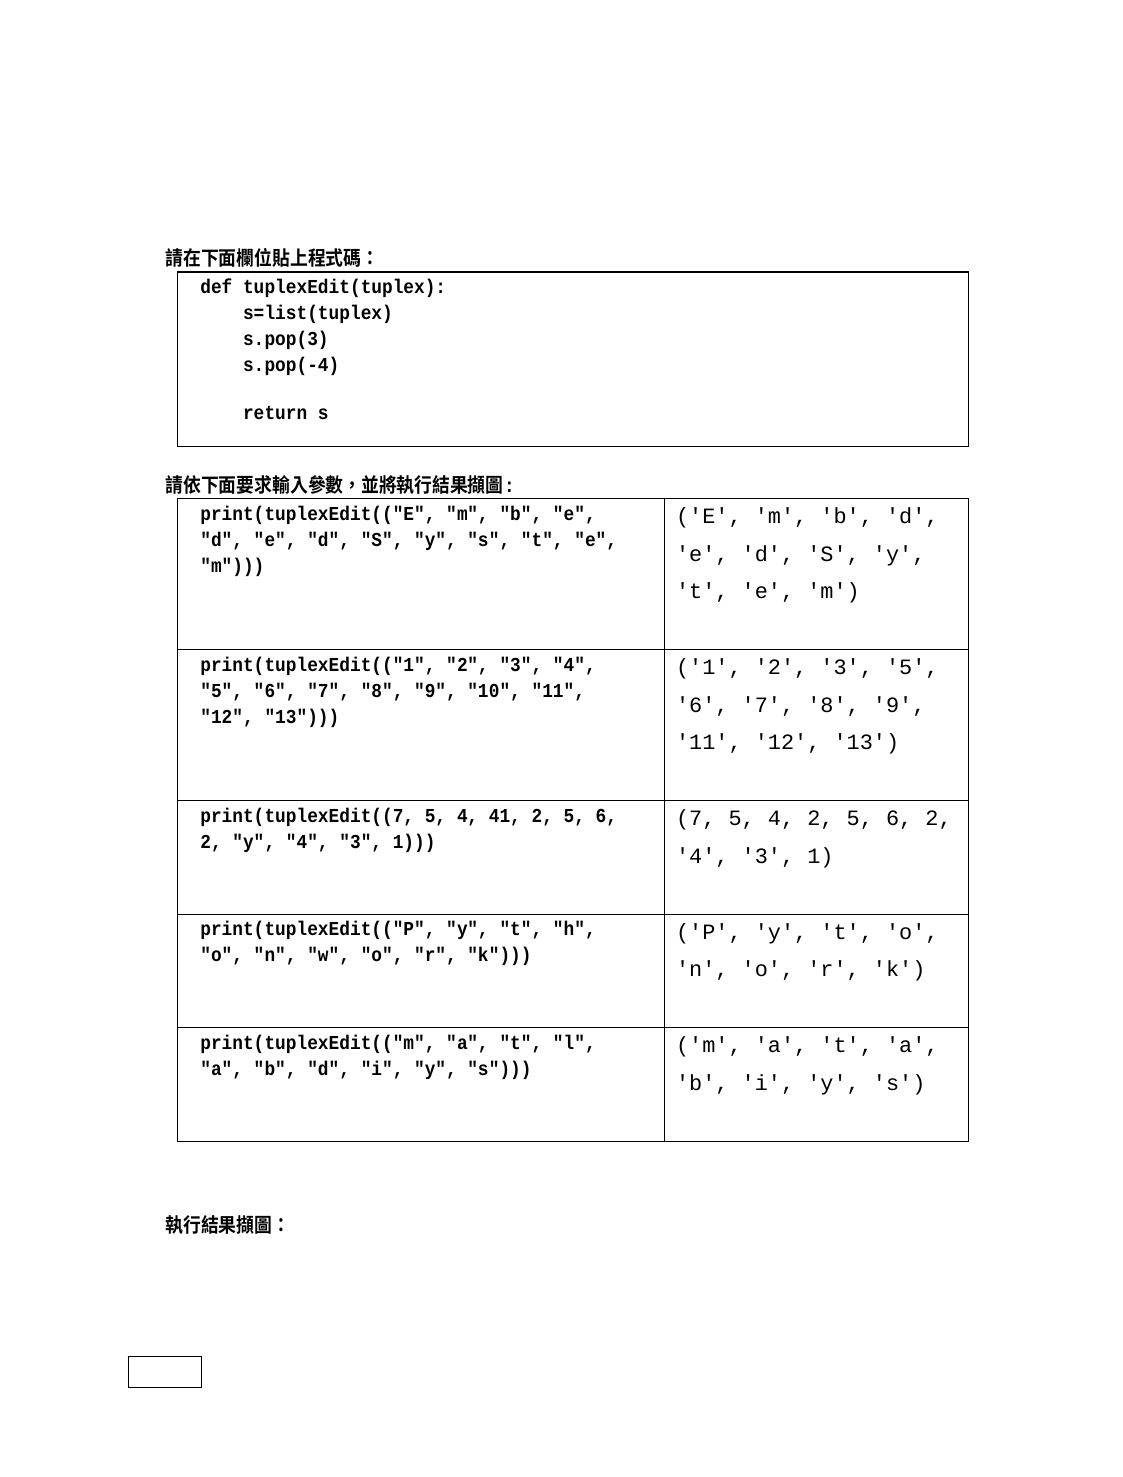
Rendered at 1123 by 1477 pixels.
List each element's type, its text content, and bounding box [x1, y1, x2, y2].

table_header def tuplexEdit(tuplex): s=list(tuplex) s.pop(3) s.pop(-4) return s [178, 273, 968, 446]
table_cell print(tuplexEdit(("P", "y", "t", "h", "o", "n", "w", "o", "r", "k"))) [178, 915, 664, 1027]
list 執行結果擷圖： [165, 1209, 957, 1238]
list 請依下面要求輸入參數，並將執行結果擷圖: [165, 469, 957, 498]
table_header print(tuplexEdit(("E", "m", "b", "e", "d", "e", "d", "S", "y", "s", "t", "e", "m"))) [178, 499, 664, 649]
list 請在下面欄位貼上程式碼： [165, 243, 957, 271]
table_cell print(tuplexEdit((7, 5, 4, 41, 2, 5, 6, 2, "y", "4", "3", 1))) [178, 801, 664, 914]
table_cell print(tuplexEdit(("1", "2", "3", "4", "5", "6", "7", "8", "9", "10", "11", "12", "13"))) [178, 650, 664, 800]
table_cell print(tuplexEdit(("m", "a", "t", "l", "a", "b", "d", "i", "y", "s"))) [178, 1028, 664, 1141]
